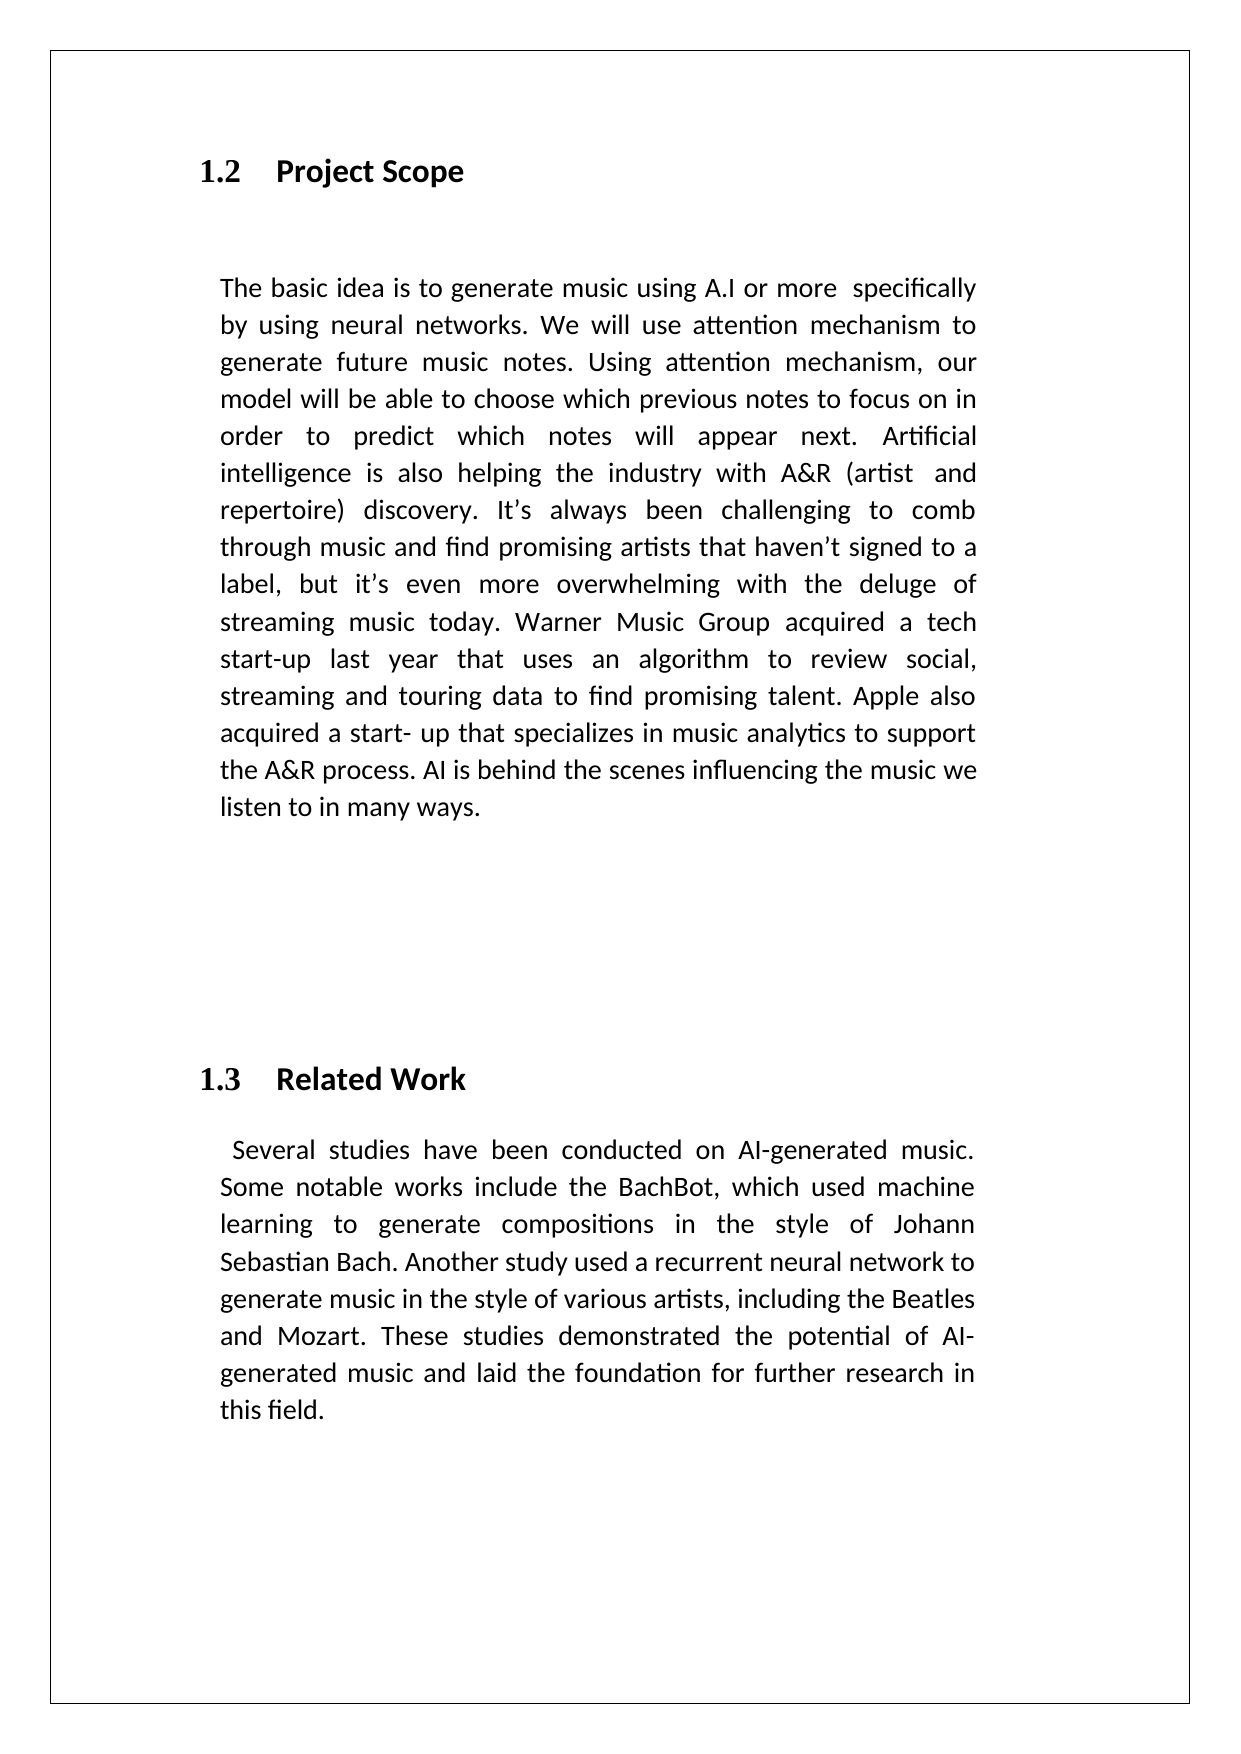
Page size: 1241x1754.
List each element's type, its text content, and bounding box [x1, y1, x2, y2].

list Related Work [199, 1058, 1090, 1098]
text Several studies have been conducted on AI-generated music. Some notable works include the BachBot, which used machine learning to generate compositions in the style of Johann Sebastian Bach. Another study used a recurrent neural network to generate music in the style of various artists, including the Beatles and Mozart. These studies demonstrated the potential of AI-generated music and laid the foundation for further research in this field. [219, 1132, 976, 1426]
list Project Scope [199, 150, 1090, 191]
text The basic idea is to generate music using A.I or more specifically by using neural networks. We will use attention mechanism to generate future music notes. Using attention mechanism, our model will be able to choose which previous notes to focus on in order to predict which notes will appear next. Artificial intelligence is also helping the industry with A&R (artist and repertoire) discovery. It’s always been challenging to comb through music and find promising artists that haven’t signed to a label, but it’s even more overwhelming with the deluge of streaming music today. Warner Music Group acquired a tech start-up last year that uses an algorithm to review social, streaming and touring data to find promising talent. Apple also acquired a start- up that specializes in music analytics to support the A&R process. AI is behind the scenes influencing the music we listen to in many ways. [220, 270, 977, 823]
